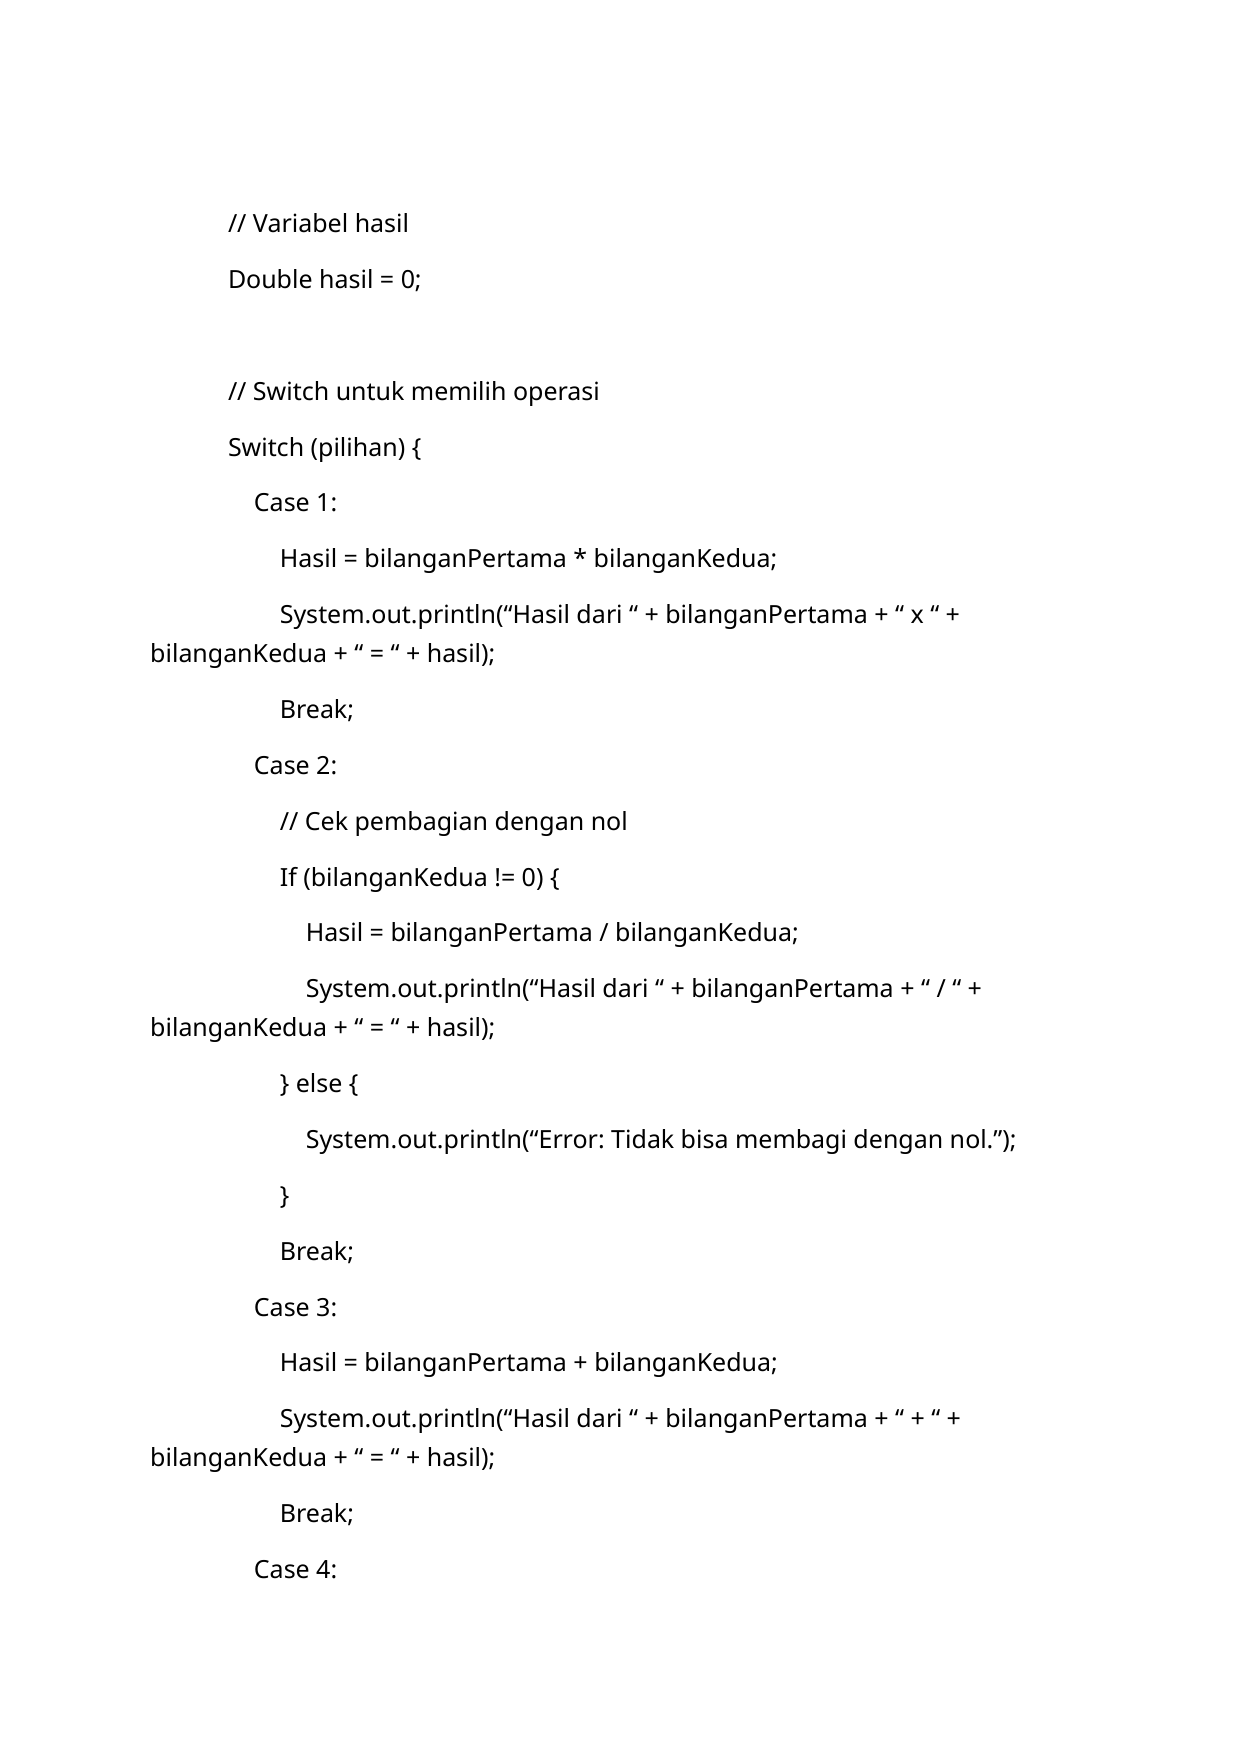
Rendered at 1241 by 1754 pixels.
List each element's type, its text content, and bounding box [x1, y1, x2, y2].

text System.out.println(“Hasil dari “ + bilanganPertama + “ + “ + bilanganKedua + “ = “ + hasil); [150, 1401, 1090, 1474]
text Case 4: [150, 1552, 1090, 1586]
text Switch (pilihan) { [150, 429, 1090, 463]
text // Variabel hasil [150, 206, 1090, 240]
text Hasil = bilanganPertama / bilanganKedua; [150, 915, 1090, 949]
text Case 2: [150, 747, 1090, 782]
text Break; [150, 1233, 1090, 1267]
text Case 1: [150, 485, 1090, 519]
text // Switch untuk memilih operasi [150, 373, 1090, 407]
text Double hasil = 0; [150, 262, 1090, 296]
text If (bilanganKedua != 0) { [150, 859, 1090, 893]
text Case 3: [150, 1289, 1090, 1323]
text Break; [150, 1496, 1090, 1530]
text Break; [150, 692, 1090, 726]
text } else { [150, 1066, 1090, 1100]
text } [150, 1177, 1090, 1212]
text System.out.println(“Hasil dari “ + bilanganPertama + “ x “ + bilanganKedua + “ = “ + hasil); [150, 597, 1090, 670]
text Hasil = bilanganPertama * bilanganKedua; [150, 541, 1090, 575]
text // Cek pembagian dengan nol [150, 803, 1090, 837]
text System.out.println(“Error: Tidak bisa membagi dengan nol.”); [150, 1122, 1090, 1156]
text System.out.println(“Hasil dari “ + bilanganPertama + “ / “ + bilanganKedua + “ = “ + hasil); [150, 971, 1090, 1044]
text Hasil = bilanganPertama + bilanganKedua; [150, 1345, 1090, 1379]
